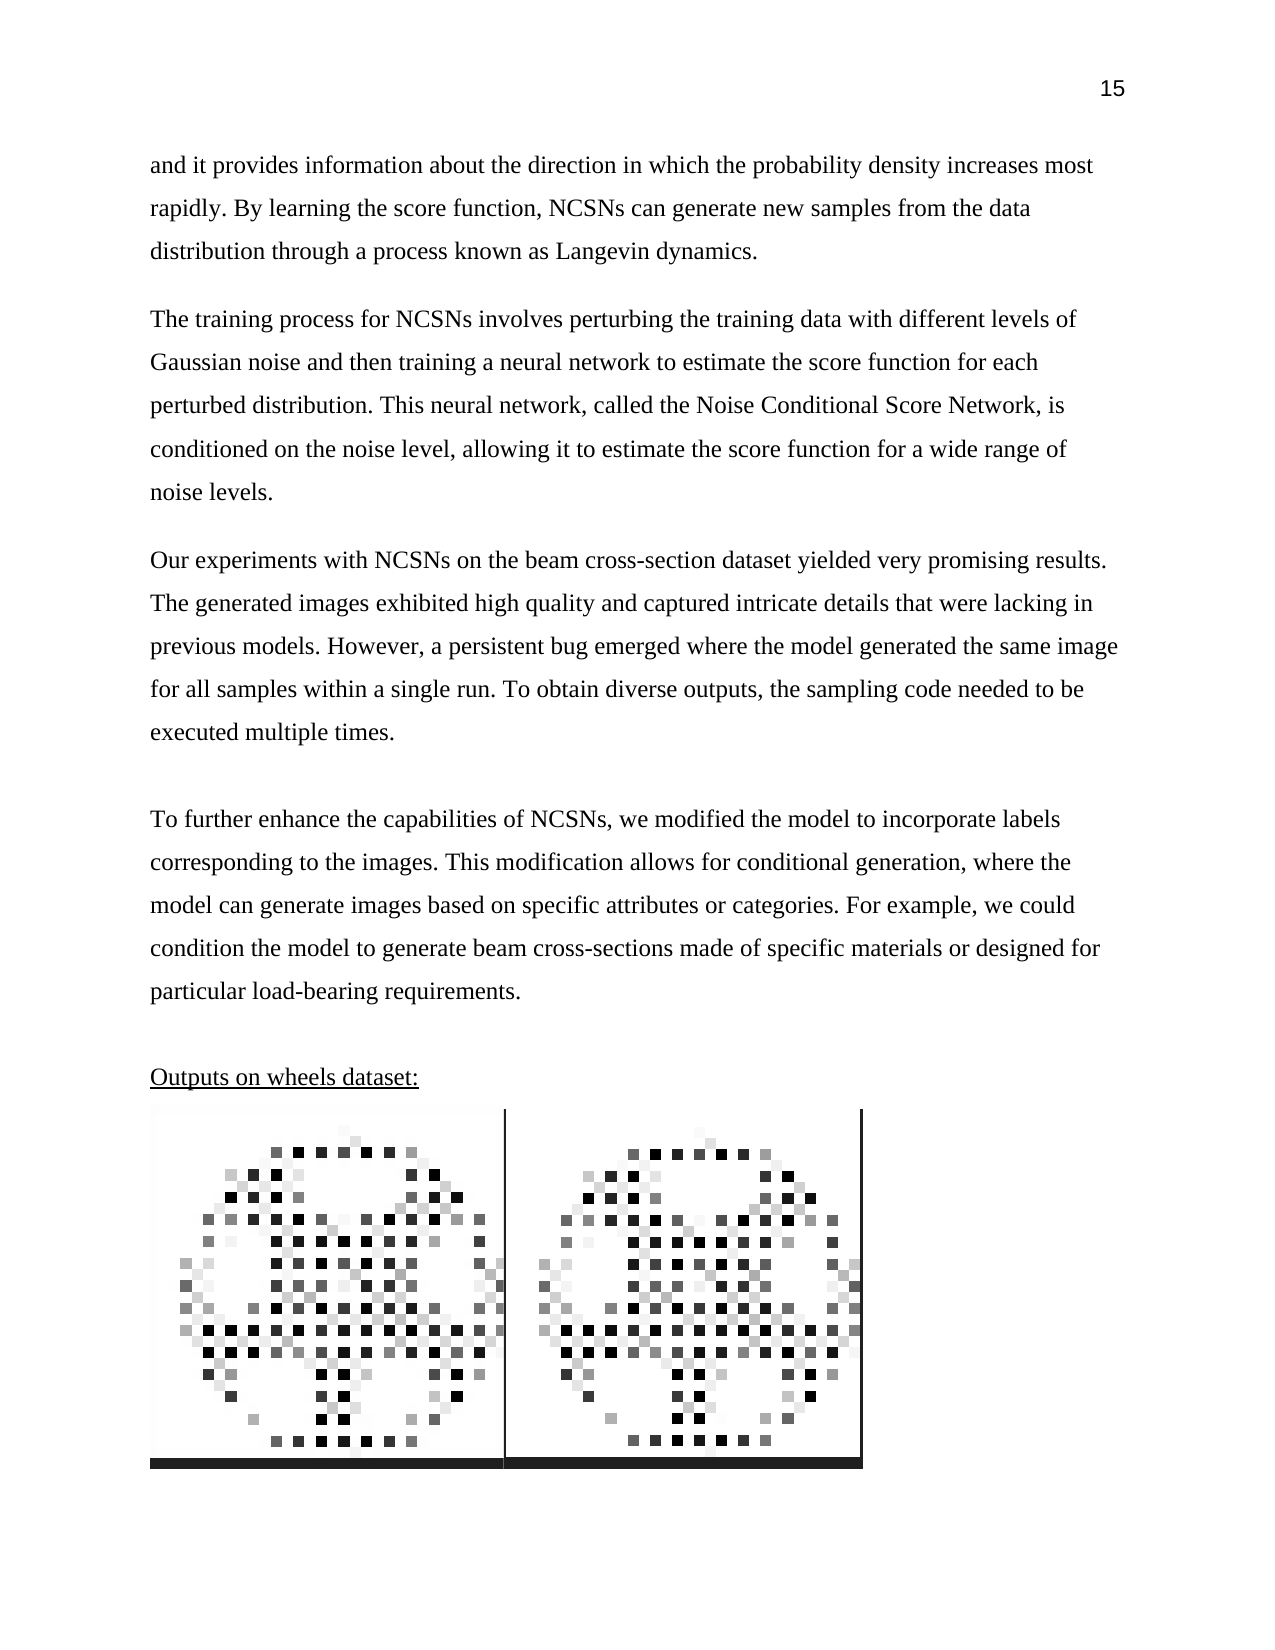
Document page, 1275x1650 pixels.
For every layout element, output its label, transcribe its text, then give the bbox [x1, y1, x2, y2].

text The training process for NCSNs involves perturbing the training data with different levels of Gaussian noise and then training a neural network to estimate the score function for each perturbed distribution. This neural network, called the Noise Conditional Score Network, is conditioned on the noise level, allowing it to estimate the score function for a wide range of noise levels. [150, 304, 1125, 506]
text To further enhance the capabilities of NCSNs, we modified the model to incorporate labels corresponding to the images. This modification allows for conditional generation, where the model can generate images based on specific attributes or categories. For example, we could condition the model to generate beam cross-sections made of specific materials or designed for particular load-bearing requirements. [150, 804, 1125, 1005]
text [150, 150, 1125, 265]
text Outputs on wheels dataset: [150, 1062, 1125, 1091]
text Our experiments with NCSNs on the beam cross-section dataset yielded very promising results. The generated images exhibited high quality and captured intricate details that were lacking in previous models. However, a persistent bug emerged where the model generated the same image for all samples within a single run. To obtain diverse outputs, the sampling code needed to be executed multiple times. [150, 545, 1125, 746]
picture [150, 1105, 863, 1469]
